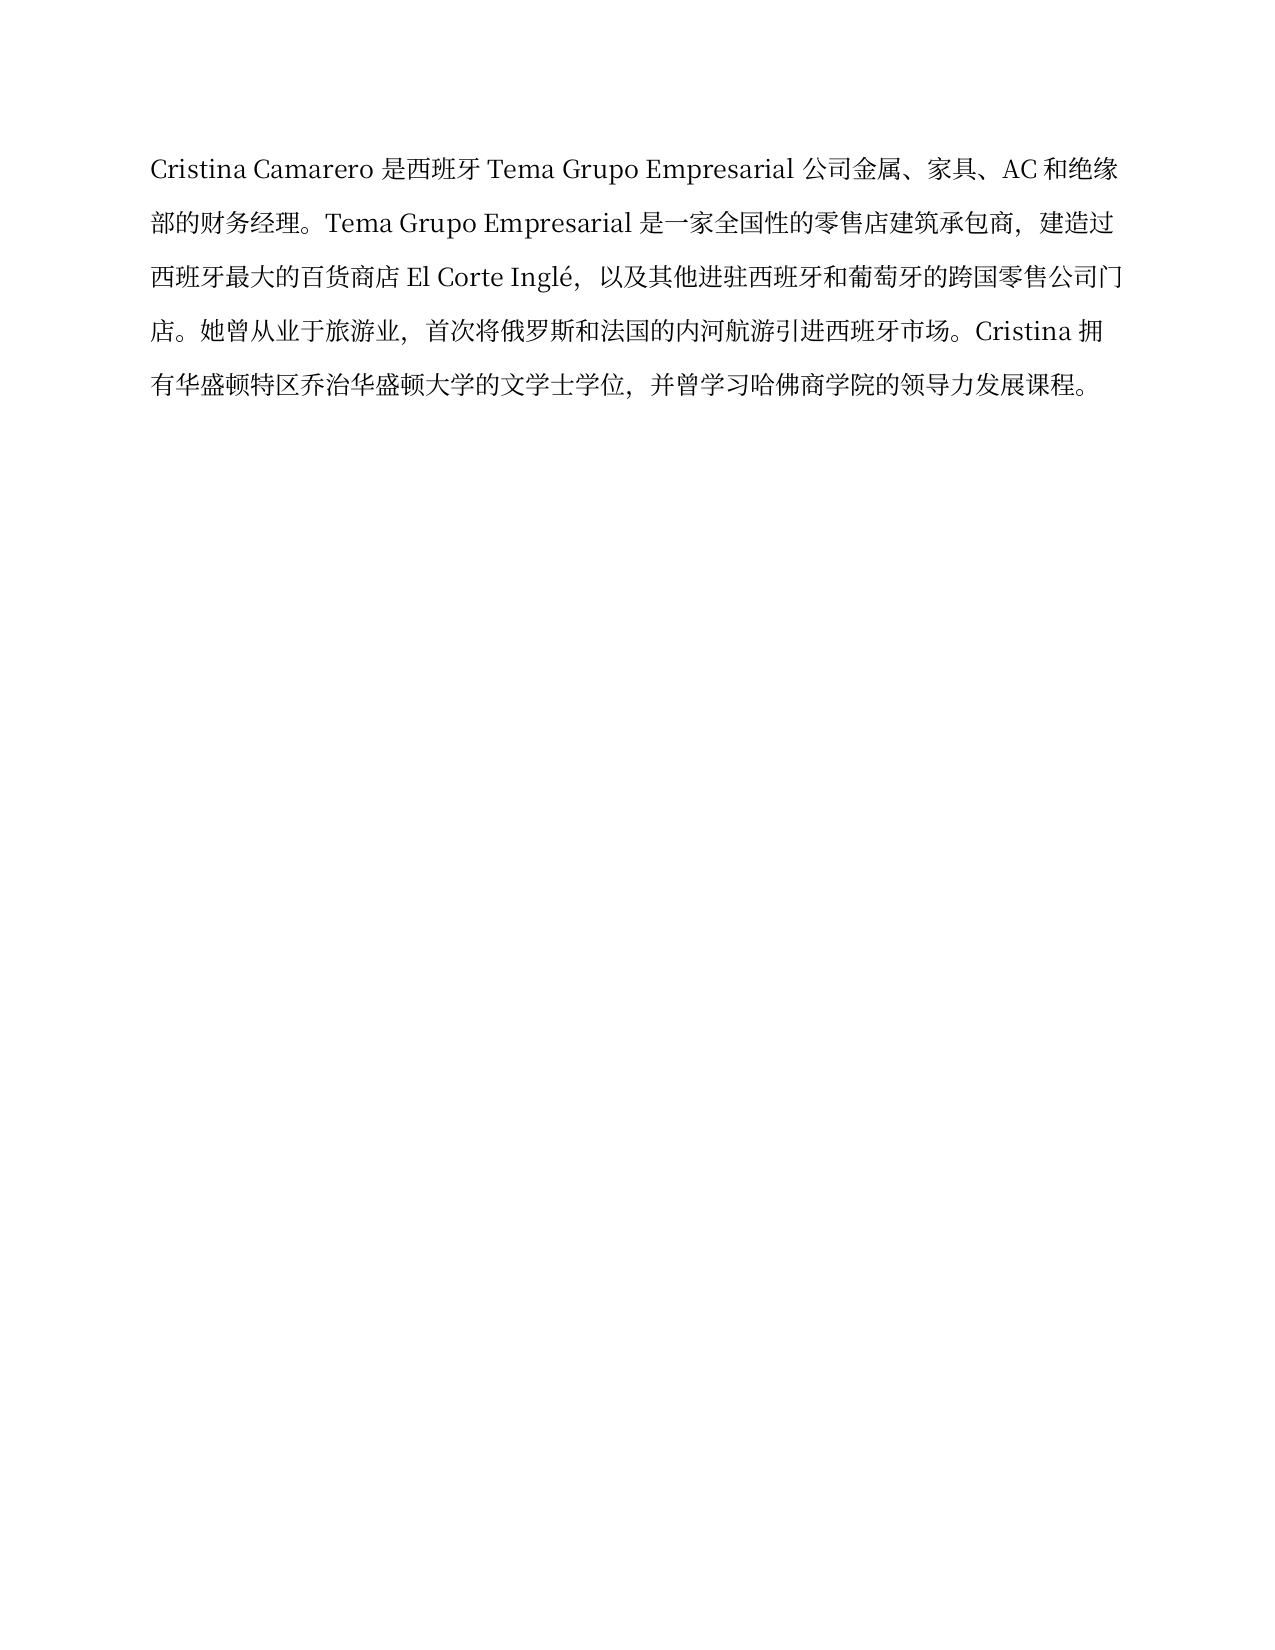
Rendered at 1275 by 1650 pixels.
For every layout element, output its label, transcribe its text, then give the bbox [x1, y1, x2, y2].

text Cristina Camarero 是西班牙 Tema Grupo Empresarial 公司金属、家具、AC 和绝缘部的财务经理。Tema Grupo Empresarial 是一家全国性的零售店建筑承包商，建造过西班牙最大的百货商店 El Corte Inglé，以及其他进驻西班牙和葡萄牙的跨国零售公司门店。她曾从业于旅游业，首次将俄罗斯和法国的内河航游引进西班牙市场。Cristina 拥有华盛顿特区乔治华盛顿大学的文学士学位，并曾学习哈佛商学院的领导力发展课程。 [150, 150, 1125, 401]
